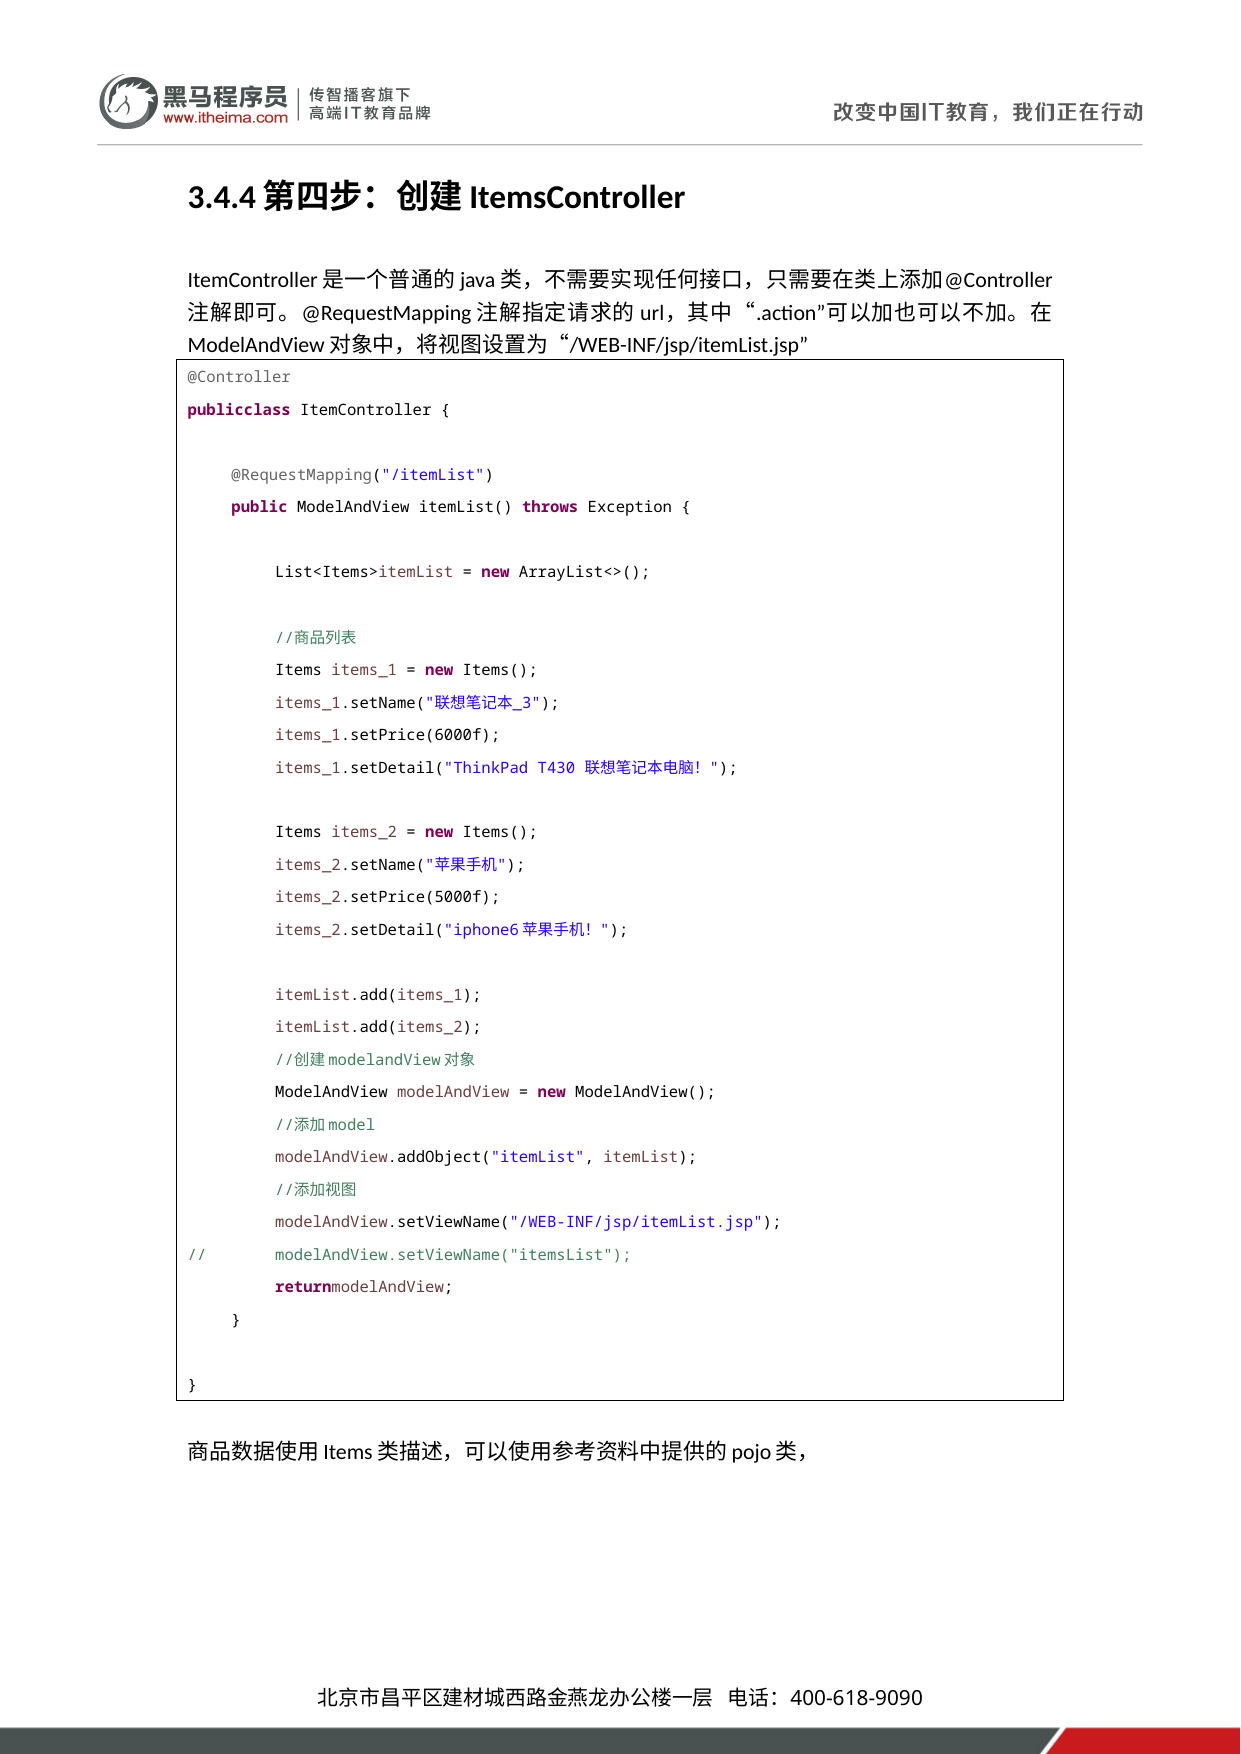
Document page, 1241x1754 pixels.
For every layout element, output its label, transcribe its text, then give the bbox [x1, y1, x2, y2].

picture [0, 3, 1241, 153]
table_header @Controller publicclass ItemController { @RequestMapping("/itemList") public ModelAndView itemList() throws Exception { List<Items>itemList = new ArrayList<>(); //商品列表 Items items_1 = new Items(); items_1.setName("联想笔记本_3"); items_1.setPrice(6000f); items_1.setDetail("ThinkPad T430 联想笔记本电脑！"); Items items_2 = new Items(); items_2.setName("苹果手机"); items_2.setPrice(5000f); items_2.setDetail("iphone6苹果手机！"); itemList.add(items_1); itemList.add(items_2); //创建modelandView对象 ModelAndView modelAndView = new ModelAndView(); //添加model modelAndView.addObject("itemList", itemList); //添加视图 modelAndView.setViewName("/WEB-INF/jsp/itemList.jsp"); // modelAndView.setViewName("itemsList"); returnmodelAndView; } } [177, 360, 1063, 1400]
picture [0, 1668, 1241, 1754]
text 商品数据使用Items类描述，可以使用参考资料中提供的pojo类， [187, 1434, 1053, 1466]
subtitle 第四步：创建ItemsController [187, 162, 1053, 227]
text ItemController是一个普通的java类，不需要实现任何接口，只需要在类上添加@Controller注解即可。@RequestMapping注解指定请求的url，其中“.action”可以加也可以不加。在ModelAndView对象中，将视图设置为“/WEB-INF/jsp/itemList.jsp” [187, 262, 1053, 359]
